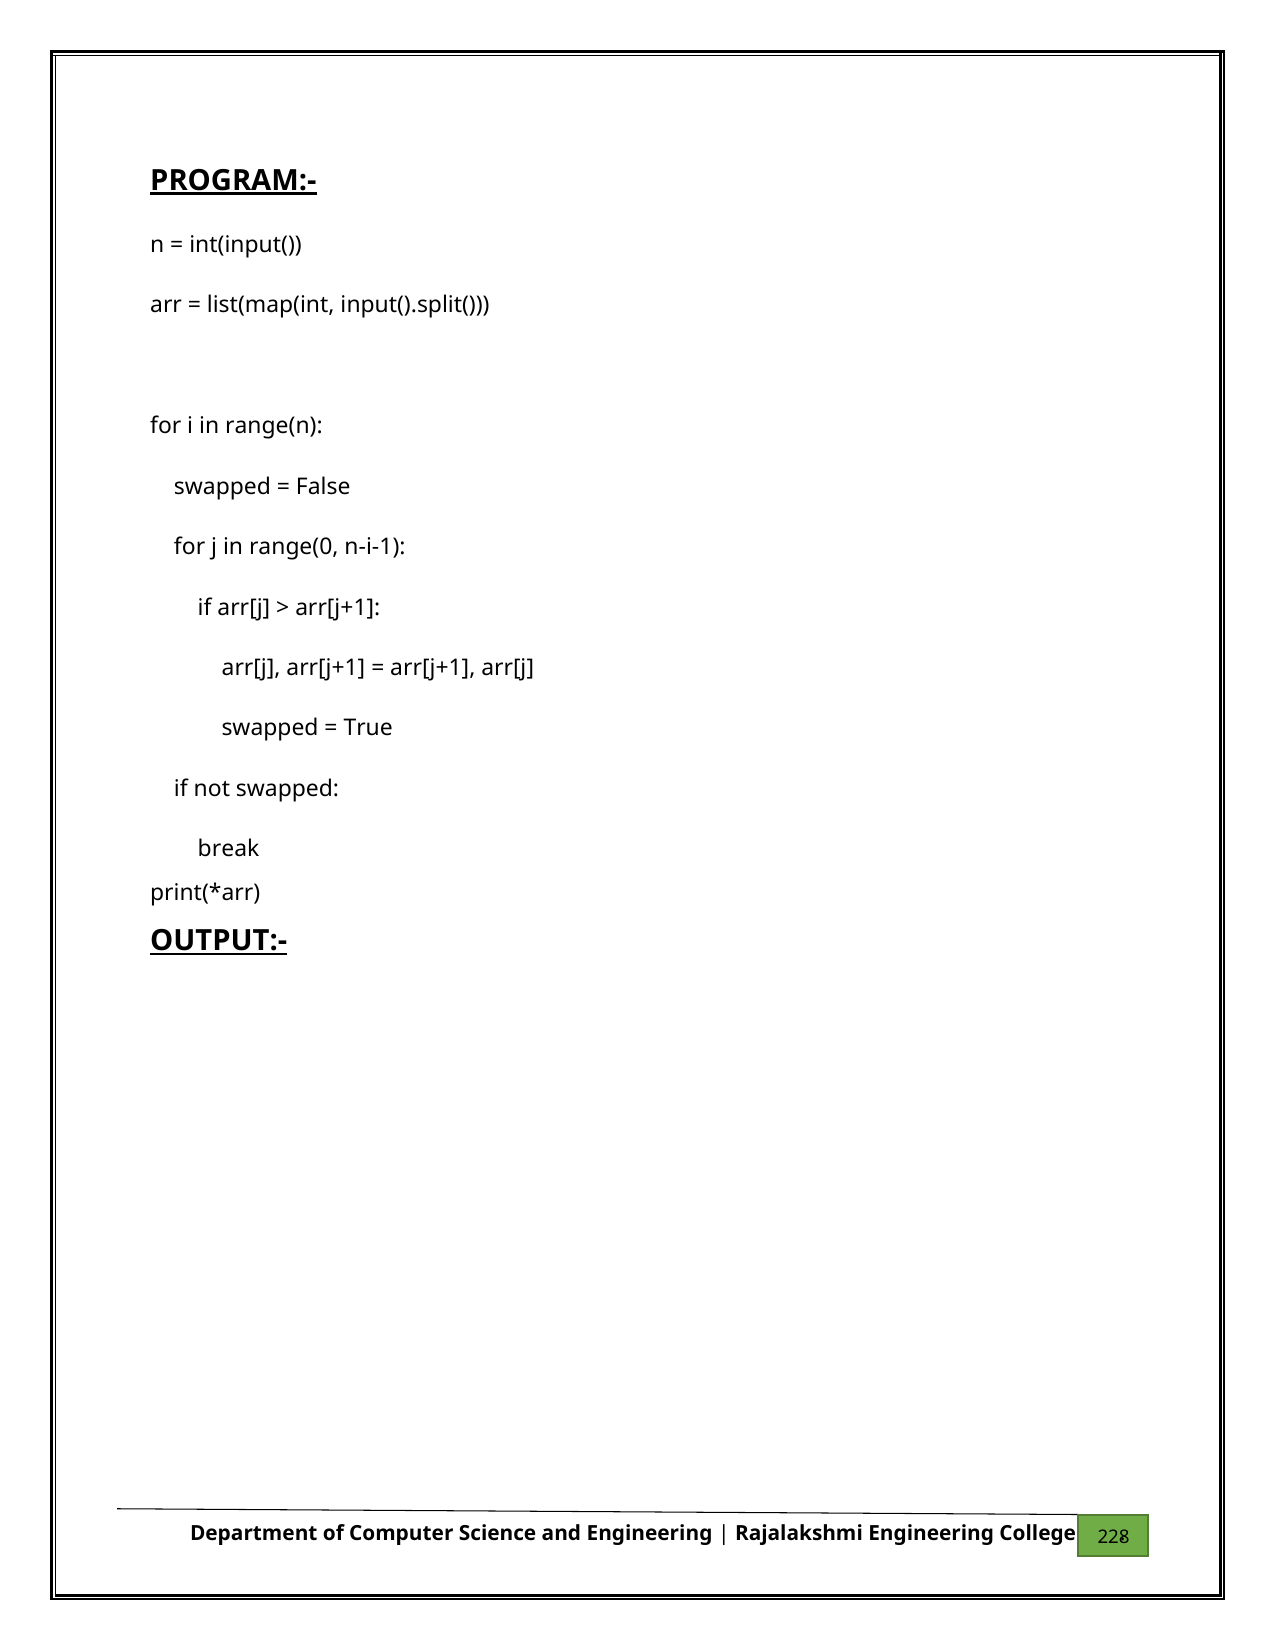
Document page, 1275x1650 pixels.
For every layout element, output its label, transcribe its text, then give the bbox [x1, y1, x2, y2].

text OUTPUT:- [150, 919, 1125, 959]
text print(*arr) [150, 876, 1125, 907]
text arr[j], arr[j+1] = arr[j+1], arr[j] [150, 651, 1125, 682]
text for j in range(0, n-i-1): [150, 530, 1125, 561]
text arr = list(map(int, input().split())) [150, 288, 1125, 319]
text if not swapped: [150, 772, 1125, 803]
text PROGRAM:- [150, 159, 1125, 199]
text for i in range(n): [150, 409, 1125, 440]
text break [150, 832, 1125, 863]
text swapped = True [150, 711, 1125, 742]
text swapped = False [150, 469, 1125, 501]
text if arr[j] > arr[j+1]: [150, 590, 1125, 622]
text n = int(input()) [150, 228, 1125, 259]
